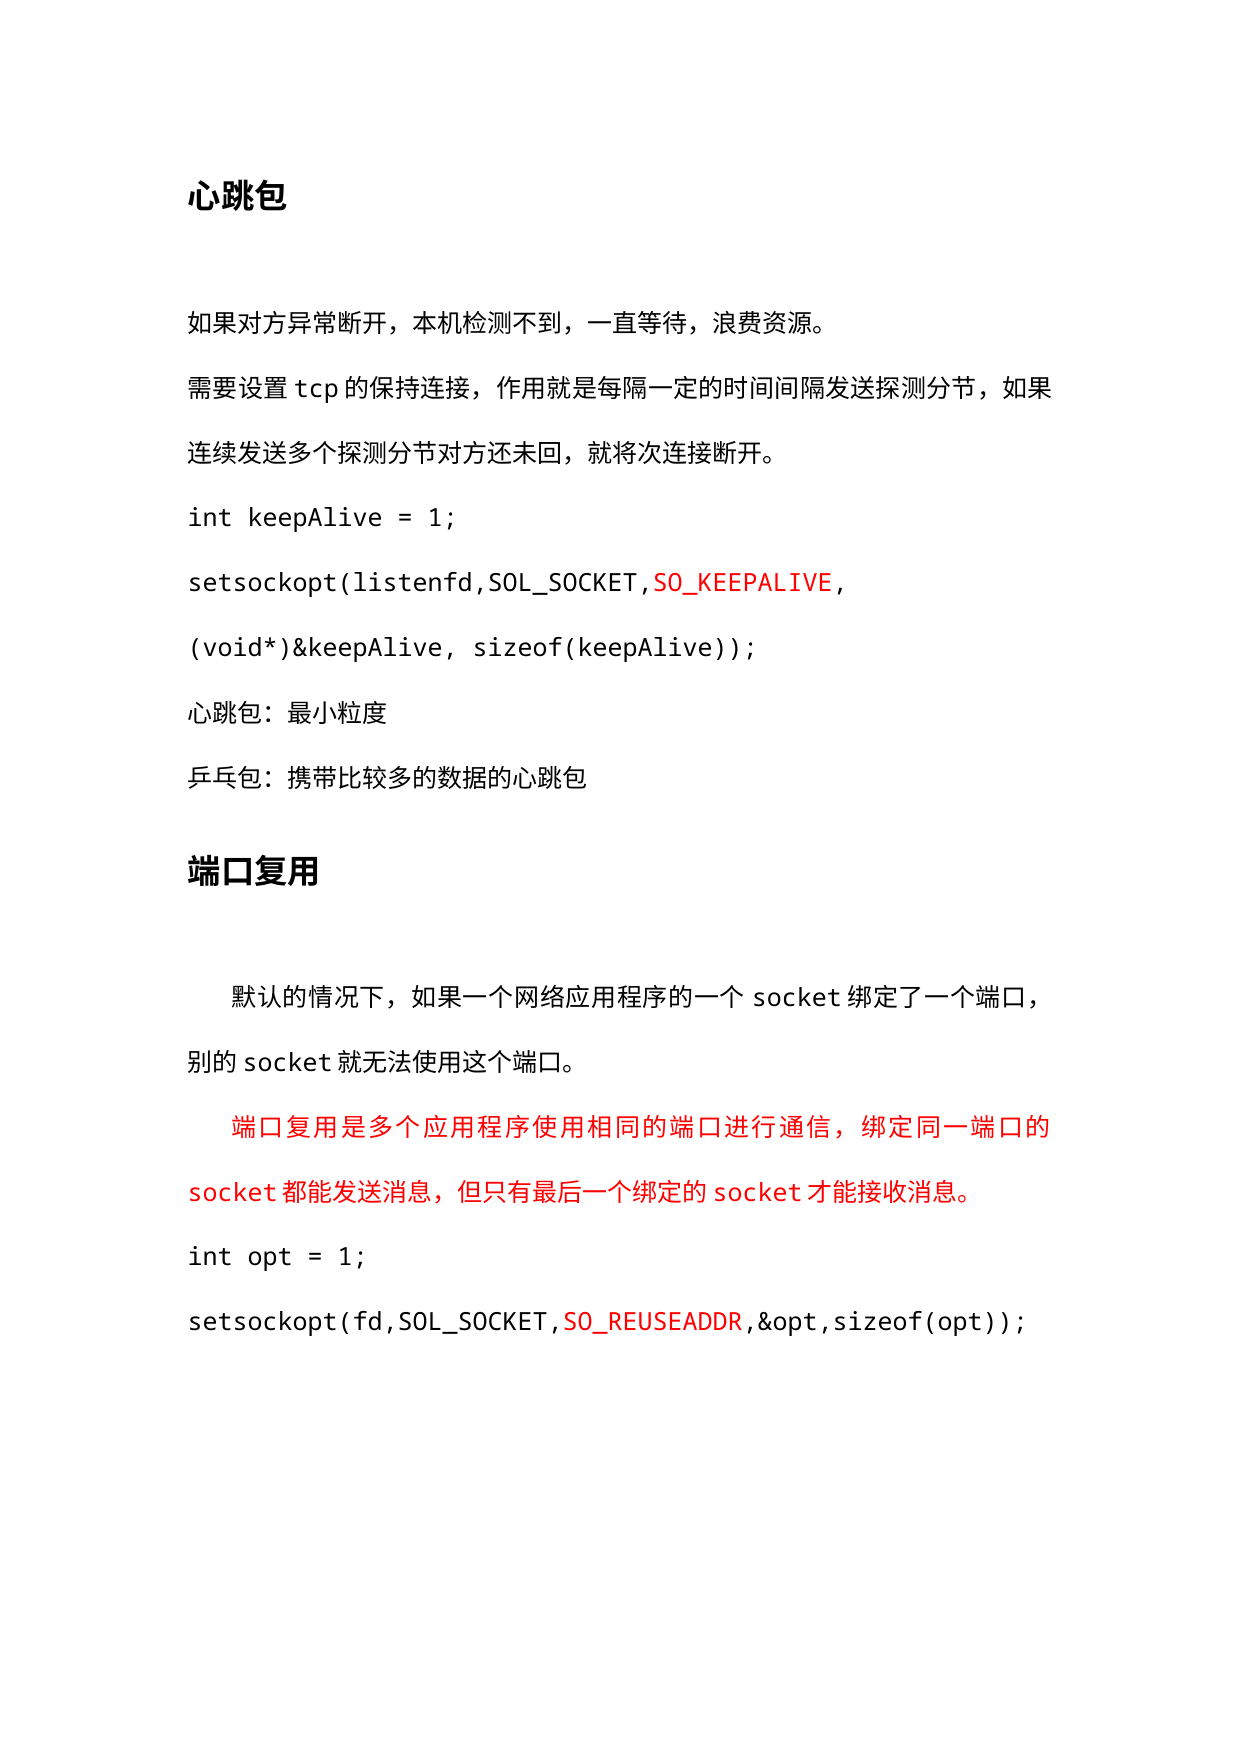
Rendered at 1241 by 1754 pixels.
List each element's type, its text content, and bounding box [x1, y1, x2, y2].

subtitle 端口复用 [187, 836, 1053, 901]
text setsockopt(fd,SOL_SOCKET,SO_REUSEADDR,&opt,sizeof(opt)); [187, 1288, 1053, 1353]
text 默认的情况下，如果一个网络应用程序的一个socket绑定了一个端口，别的socket就无法使用这个端口。 [187, 963, 1053, 1093]
text int opt = 1; [187, 1223, 1053, 1288]
text 如果对方异常断开，本机检测不到，一直等待，浪费资源。 [187, 289, 1053, 354]
text 心跳包：最小粒度 [187, 679, 1053, 744]
text int keepAlive = 1; [187, 484, 1053, 549]
subtitle 心跳包 [187, 162, 1053, 227]
text setsockopt(listenfd,SOL_SOCKET,SO_KEEPALIVE,(void*)&keepAlive, sizeof(keepAlive)); [187, 549, 1053, 679]
text 乒乓包：携带比较多的数据的心跳包 [187, 744, 1053, 809]
text 端口复用是多个应用程序使用相同的端口进行通信，绑定同一端口的socket都能发送消息，但只有最后一个绑定的socket才能接收消息。 [187, 1093, 1053, 1223]
text 需要设置tcp的保持连接，作用就是每隔一定的时间间隔发送探测分节，如果连续发送多个探测分节对方还未回，就将次连接断开。 [187, 354, 1053, 484]
